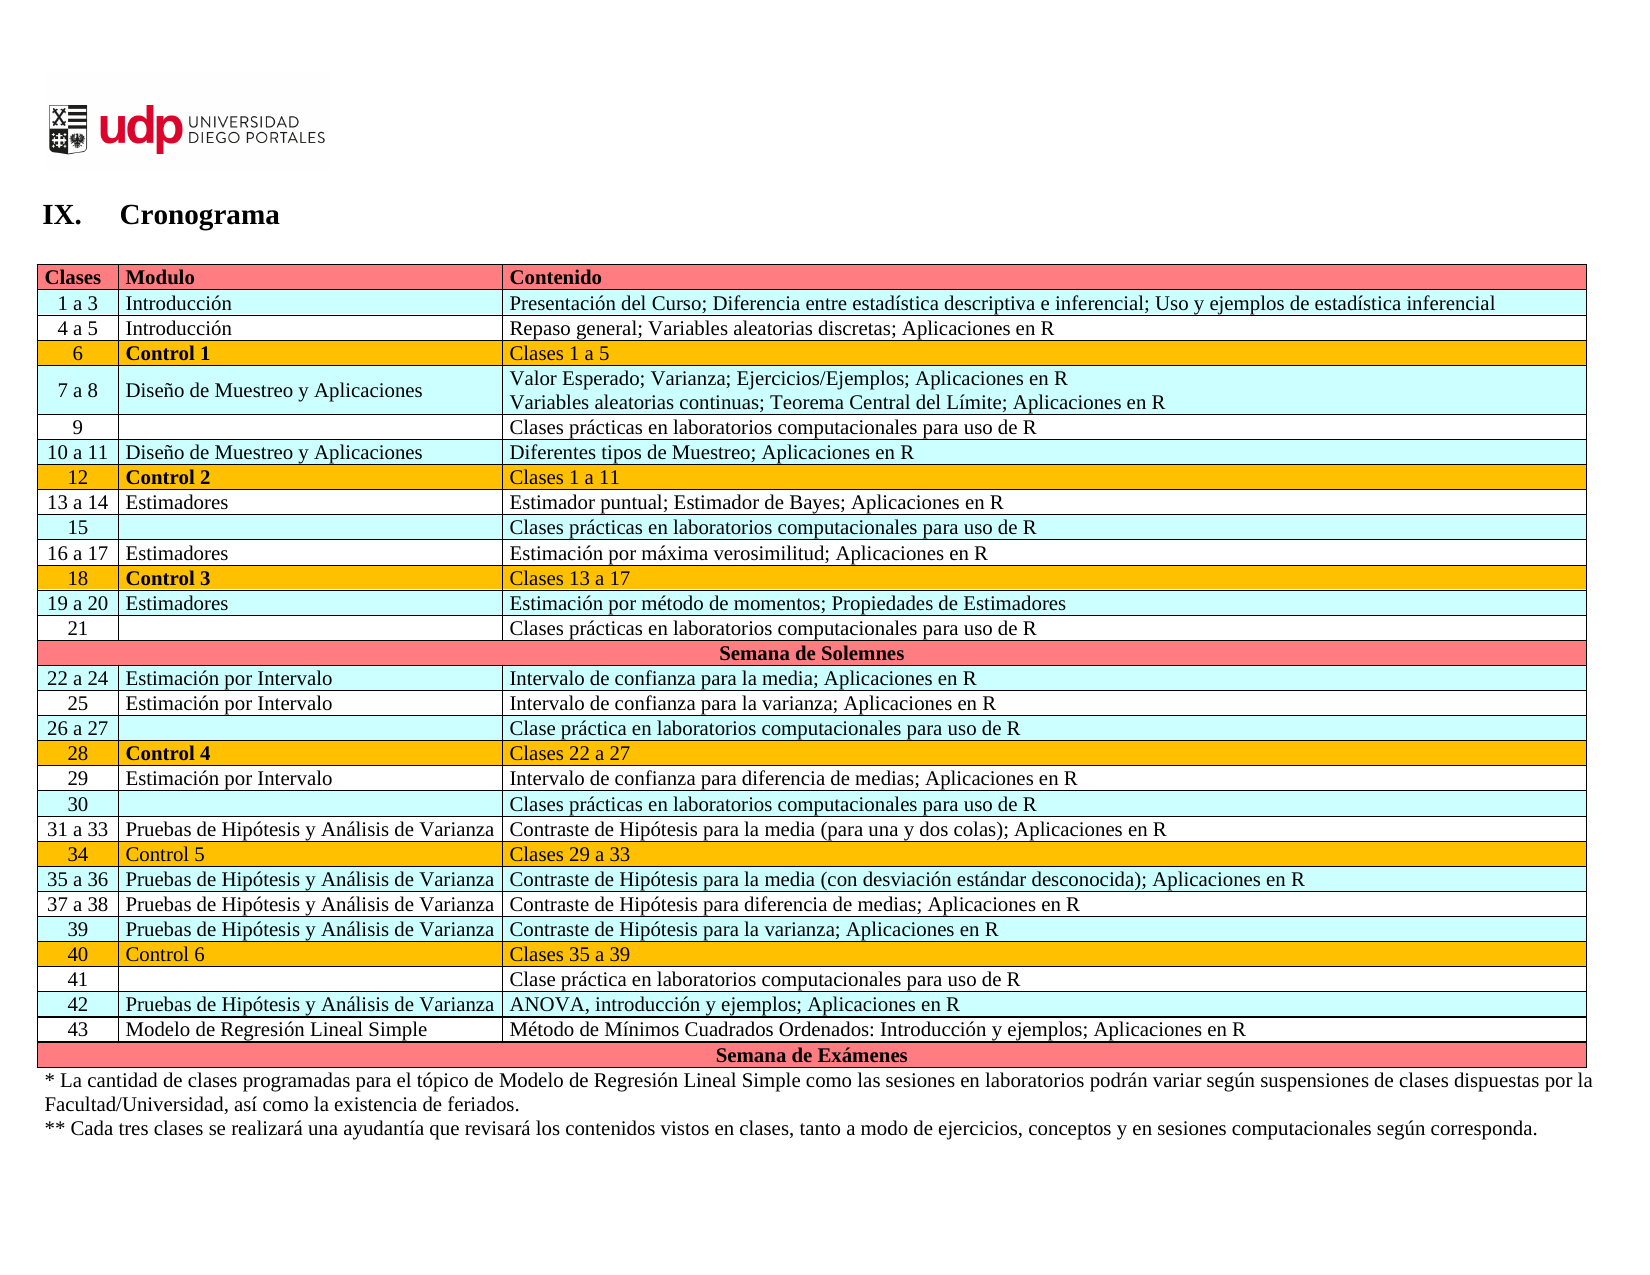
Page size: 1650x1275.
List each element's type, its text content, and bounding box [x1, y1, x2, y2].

table_cell Contraste de Hipótesis para la media (con desviación estándar desconocida); Aplicaciones en R [503, 867, 1586, 891]
table_cell Estimadores [119, 591, 502, 615]
table_cell Estimación por Intervalo [119, 766, 502, 790]
table_cell Estimador puntual; Estimador de Bayes; Aplicaciones en R [503, 490, 1586, 514]
table_cell Valor Esperado; Varianza; Ejercicios/Ejemplos; Aplicaciones en R Variables aleatorias continuas; Teorema Central del Límite; Aplicaciones en R [503, 366, 1586, 414]
table_cell Clases 35 a 39 [503, 942, 1586, 966]
table_cell Clases 1 a 5 [503, 341, 1586, 365]
table_cell Clases 13 a 17 [503, 566, 1586, 589]
table_cell Diseño de Muestreo y Aplicaciones [119, 366, 502, 414]
table_cell Control 2 [119, 465, 502, 489]
table_cell Diseño de Muestreo y Aplicaciones [119, 440, 502, 464]
table_cell Control 5 [119, 842, 502, 866]
table_cell 7 a 8 [38, 366, 118, 414]
table_cell 22 a 24 [38, 666, 118, 690]
table_cell 28 [38, 741, 118, 765]
table_cell Pruebas de Hipótesis y Análisis de Varianza [119, 817, 502, 841]
table_cell [119, 967, 502, 991]
table_cell 4 a 5 [38, 316, 118, 339]
table_cell 42 [38, 992, 118, 1016]
table_cell 18 [38, 566, 118, 589]
table_cell Control 6 [119, 942, 502, 966]
table_cell Clase práctica en laboratorios computacionales para uso de R [503, 716, 1586, 740]
table_cell Clase práctica en laboratorios computacionales para uso de R [503, 967, 1586, 991]
table_cell 30 [38, 791, 118, 816]
table_cell 41 [38, 967, 118, 991]
table_cell Pruebas de Hipótesis y Análisis de Varianza [119, 917, 502, 941]
table_cell Control 3 [119, 566, 502, 589]
table_cell Semana de Exámenes [38, 1043, 1586, 1067]
table_cell Clases prácticas en laboratorios computacionales para uso de R [503, 415, 1586, 439]
table_cell [119, 716, 502, 740]
table_cell Estimación por Intervalo [119, 691, 502, 715]
table_cell [119, 616, 502, 640]
table_cell 19 a 20 [38, 591, 118, 615]
table_cell ANOVA, introducción y ejemplos; Aplicaciones en R [503, 992, 1586, 1016]
table_cell Pruebas de Hipótesis y Análisis de Varianza [119, 867, 502, 891]
table_cell 21 [38, 616, 118, 640]
table_cell 15 [38, 515, 118, 539]
table_cell 9 [38, 415, 118, 439]
table_cell Clases prácticas en laboratorios computacionales para uso de R [503, 515, 1586, 539]
table_cell Introducción [119, 290, 502, 314]
list Cronograma [82, 197, 1594, 231]
table_header Contenido [503, 265, 1586, 289]
table_cell Estimadores [119, 490, 502, 514]
table_cell Repaso general; Variables aleatorias discretas; Aplicaciones en R [503, 316, 1586, 339]
table_cell [119, 415, 502, 439]
table_cell Control 1 [119, 341, 502, 365]
table_cell 16 a 17 [38, 540, 118, 564]
table_cell 6 [38, 341, 118, 365]
table_cell Contraste de Hipótesis para la varianza; Aplicaciones en R [503, 917, 1586, 941]
table_cell Contraste de Hipótesis para diferencia de medias; Aplicaciones en R [503, 892, 1586, 916]
table_cell Diferentes tipos de Muestreo; Aplicaciones en R [503, 440, 1586, 464]
table_cell Semana de Solemnes [38, 641, 1586, 665]
table_cell 40 [38, 942, 118, 966]
table_cell 31 a 33 [38, 817, 118, 841]
table_cell 29 [38, 766, 118, 790]
text * La cantidad de clases programadas para el tópico de Modelo de Regresión Lineal Simple como las sesiones en laboratorios podrán variar según suspensiones de clases dispuestas por la Facultad/Universidad, así como la existencia de feriados. [44, 1068, 1594, 1116]
table_cell 12 [38, 465, 118, 489]
table_cell Intervalo de confianza para diferencia de medias; Aplicaciones en R [503, 766, 1586, 790]
table_cell Pruebas de Hipótesis y Análisis de Varianza [119, 992, 502, 1016]
table_cell 26 a 27 [38, 716, 118, 740]
picture [44, 73, 332, 170]
table_cell Clases 22 a 27 [503, 741, 1586, 765]
table_cell 37 a 38 [38, 892, 118, 916]
table_cell 25 [38, 691, 118, 715]
table_cell Método de Mínimos Cuadrados Ordenados: Introducción y ejemplos; Aplicaciones en R [503, 1018, 1586, 1041]
table_header Clases [38, 265, 118, 289]
table_cell Pruebas de Hipótesis y Análisis de Varianza [119, 892, 502, 916]
table_cell Clases prácticas en laboratorios computacionales para uso de R [503, 616, 1586, 640]
table_cell Estimación por Intervalo [119, 666, 502, 690]
table_cell Estimadores [119, 540, 502, 564]
table_cell Clases 1 a 11 [503, 465, 1586, 489]
table_cell Intervalo de confianza para la varianza; Aplicaciones en R [503, 691, 1586, 715]
table_cell Clases prácticas en laboratorios computacionales para uso de R [503, 791, 1586, 816]
table_cell Presentación del Curso; Diferencia entre estadística descriptiva e inferencial; Uso y ejemplos de estadística inferencial [503, 290, 1586, 314]
table_cell Control 4 [119, 741, 502, 765]
table_cell 13 a 14 [38, 490, 118, 514]
table_cell [119, 791, 502, 816]
table_cell Introducción [119, 316, 502, 339]
table_cell 35 a 36 [38, 867, 118, 891]
table_cell Intervalo de confianza para la media; Aplicaciones en R [503, 666, 1586, 690]
table_cell Estimación por método de momentos; Propiedades de Estimadores [503, 591, 1586, 615]
text ** Cada tres clases se realizará una ayudantía que revisará los contenidos vistos en clases, tanto a modo de ejercicios, conceptos y en sesiones computacionales según corresponda. [44, 1116, 1594, 1140]
table_cell Modelo de Regresión Lineal Simple [119, 1018, 502, 1041]
table_header Modulo [119, 265, 502, 289]
table_cell 34 [38, 842, 118, 866]
table_cell 10 a 11 [38, 440, 118, 464]
table_cell Clases 29 a 33 [503, 842, 1586, 866]
table_cell Contraste de Hipótesis para la media (para una y dos colas); Aplicaciones en R [503, 817, 1586, 841]
table_cell 39 [38, 917, 118, 941]
table_cell [119, 515, 502, 539]
table_cell 43 [38, 1018, 118, 1041]
table_cell 1 a 3 [38, 290, 118, 314]
table_cell Estimación por máxima verosimilitud; Aplicaciones en R [503, 540, 1586, 564]
